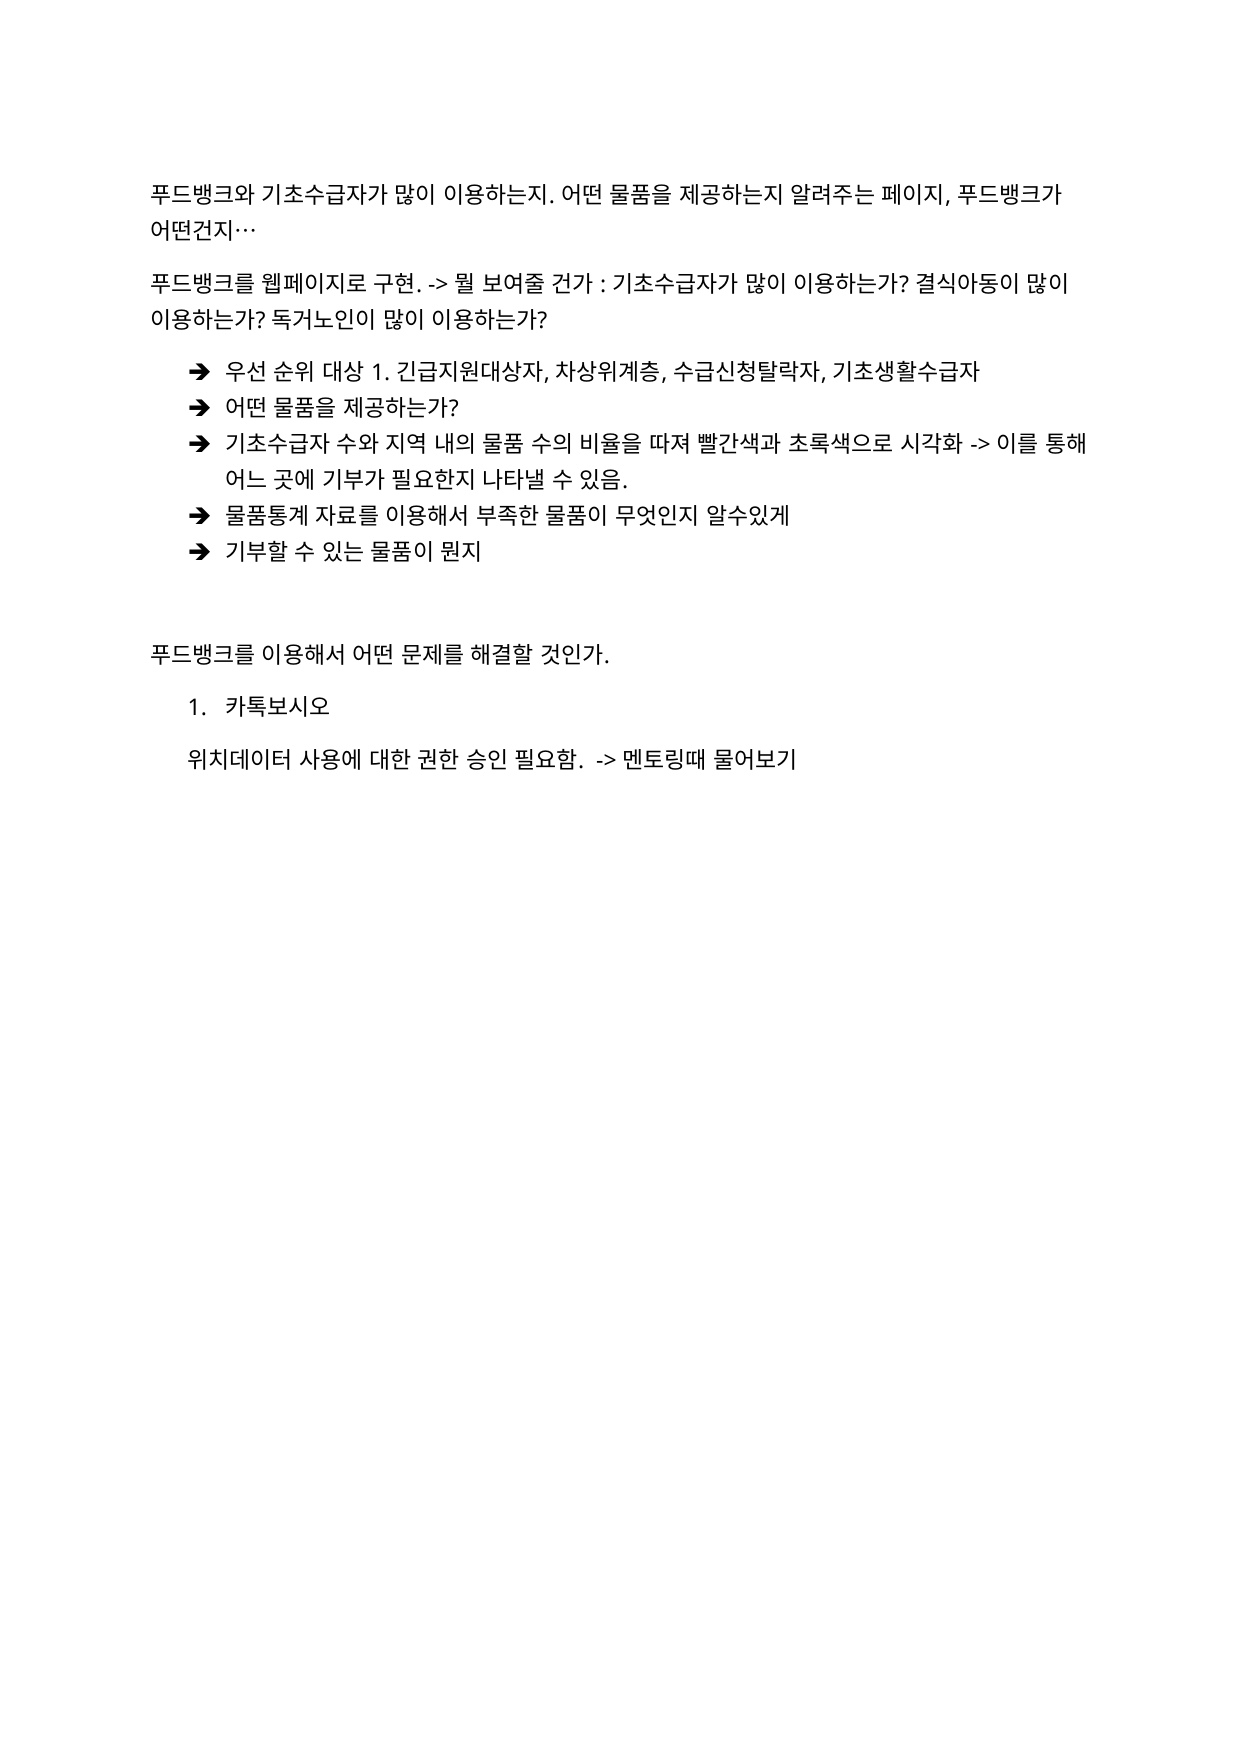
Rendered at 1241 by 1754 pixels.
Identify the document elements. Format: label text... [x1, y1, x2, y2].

list 우선 순위 대상 1. 긴급지원대상자, 차상위계층, 수급신청탈락자, 기초생활수급자 [187, 354, 1090, 387]
list 기부할 수 있는 물품이 뭔지 [187, 534, 1090, 567]
text 푸드뱅크를 이용해서 어떤 문제를 해결할 것인가. [150, 637, 1090, 670]
list 기초수급자 수와 지역 내의 물품 수의 비율을 따져 빨간색과 초록색으로 시각화 -> 이를 통해 어느 곳에 기부가 필요한지 나타낼 수 있음. [187, 426, 1090, 495]
text 위치데이터 사용에 대한 권한 승인 필요함. -> 멘토링때 물어보기 [187, 742, 1090, 775]
list 물품통계 자료를 이용해서 부족한 물품이 무엇인지 알수있게 [187, 498, 1090, 531]
text 푸드뱅크와 기초수급자가 많이 이용하는지. 어떤 물품을 제공하는지 알려주는 페이지, 푸드뱅크가 어떤건지… [150, 177, 1090, 246]
list 어떤 물품을 제공하는가? [187, 390, 1090, 423]
text 푸드뱅크를 웹페이지로 구현. -> 뭘 보여줄 건가 : 기초수급자가 많이 이용하는가? 결식아동이 많이 이용하는가? 독거노인이 많이 이용하는가? [150, 266, 1090, 335]
list 카톡보시오 [187, 689, 1090, 723]
